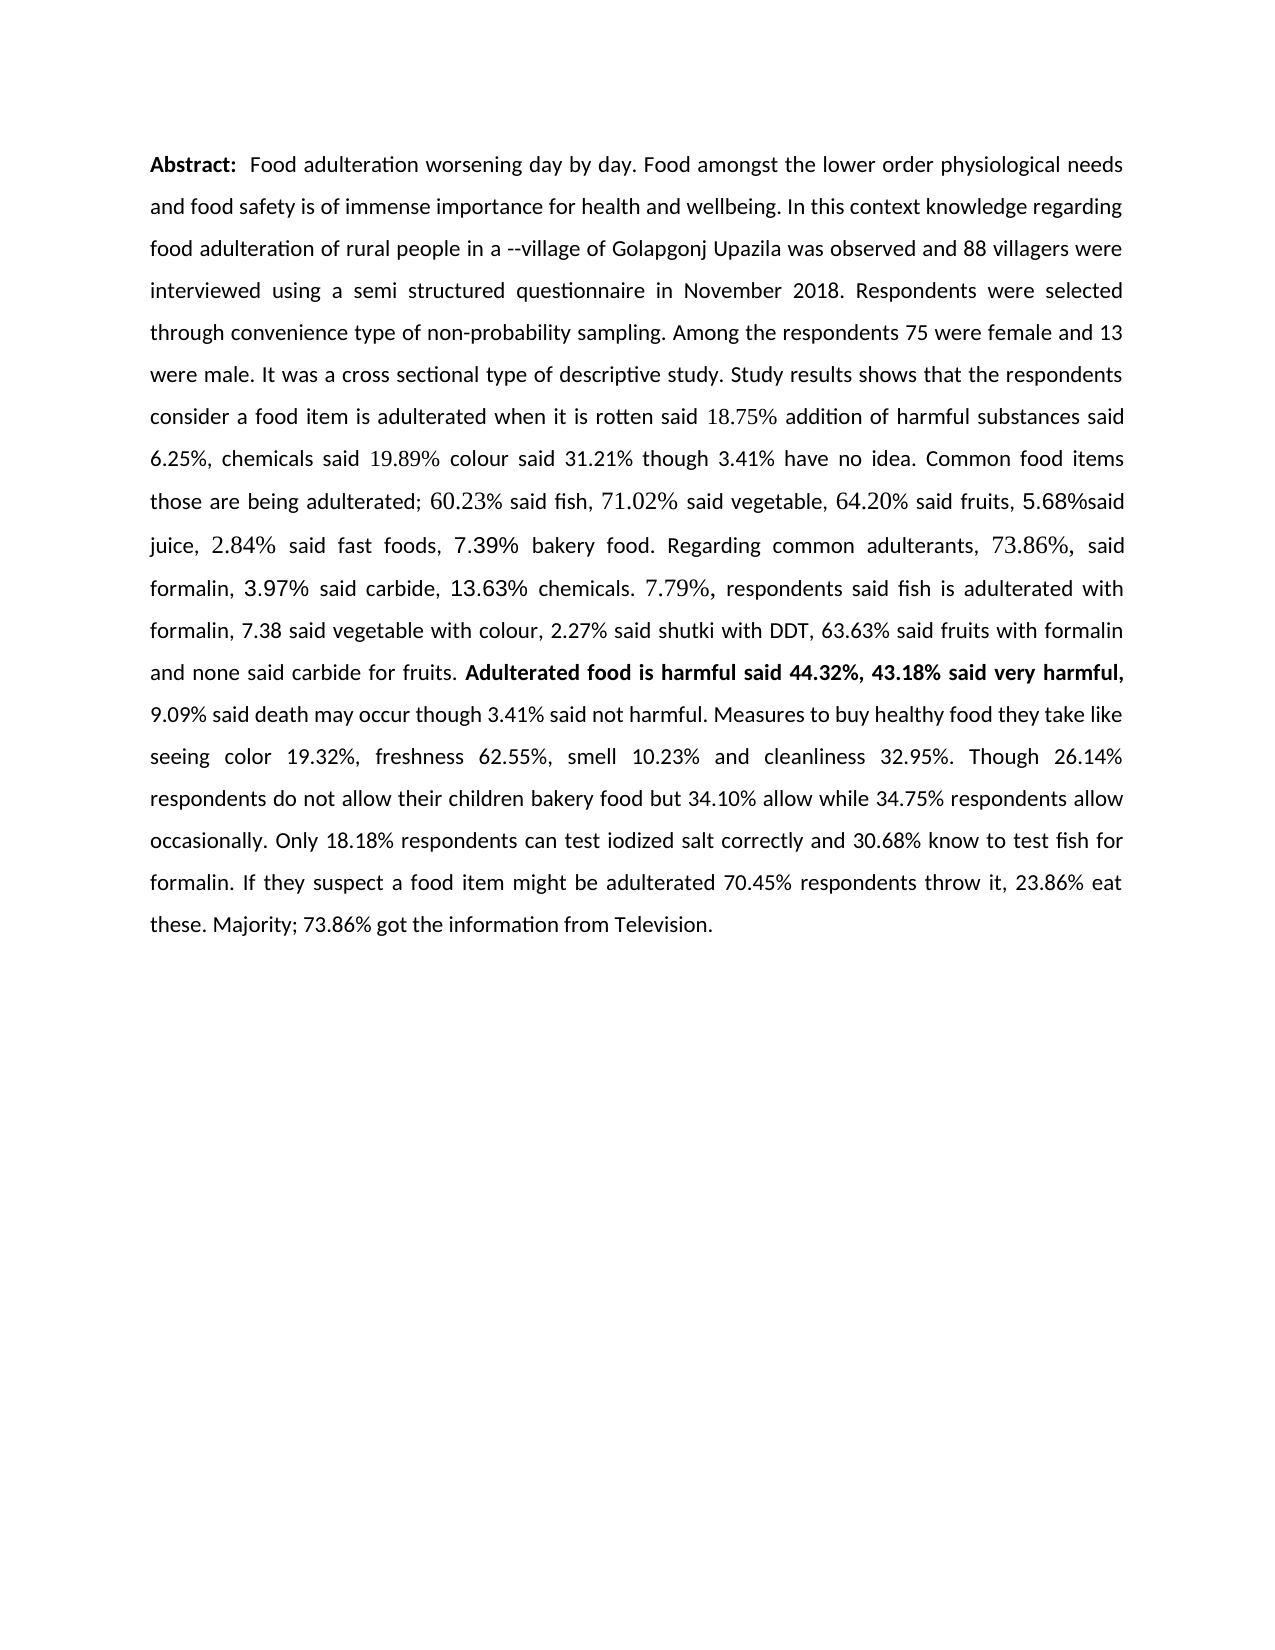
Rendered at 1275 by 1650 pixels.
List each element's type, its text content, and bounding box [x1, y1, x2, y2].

text Abstract: Food adulteration worsening day by day. Food amongst the lower order physiological needs and food safety is of immense importance for health and wellbeing. In this context knowledge regarding food adulteration of rural people in a --village of Golapgonj Upazila was observed and 88 villagers were interviewed using a semi structured questionnaire in November 2018. Respondents were selected through convenience type of non-probability sampling. Among the respondents 75 were female and 13 were male. It was a cross sectional type of descriptive study. Study results shows that the respondents consider a food item is adulterated when it is rotten said 18.75% addition of harmful substances said 6.25%, chemicals said 19.89% colour said 31.21% though 3.41% have no idea. Common food items those are being adulterated; 60.23% said fish, 71.02% said vegetable, 64.20% said fruits, 5.68%said juice, 2.84% said fast foods, 7.39% bakery food. Regarding common adulterants, 73.86%, said formalin, 3.97% said carbide, 13.63% chemicals. 7.79%, respondents said fish is adulterated with formalin, 7.38 said vegetable with colour, 2.27% said shutki with DDT, 63.63% said fruits with formalin and none said carbide for fruits. Adulterated food is harmful said 44.32%, 43.18% said very harmful, 9.09% said death may occur though 3.41% said not harmful. Measures to buy healthy food they take like seeing color 19.32%, freshness 62.55%, smell 10.23% and cleanliness 32.95%. Though 26.14% respondents do not allow their children bakery food but 34.10% allow while 34.75% respondents allow occasionally. Only 18.18% respondents can test iodized salt correctly and 30.68% know to test fish for formalin. If they suspect a food item might be adulterated 70.45% respondents throw it, 23.86% eat these. Majority; 73.86% got the information from Television. [150, 150, 1125, 938]
